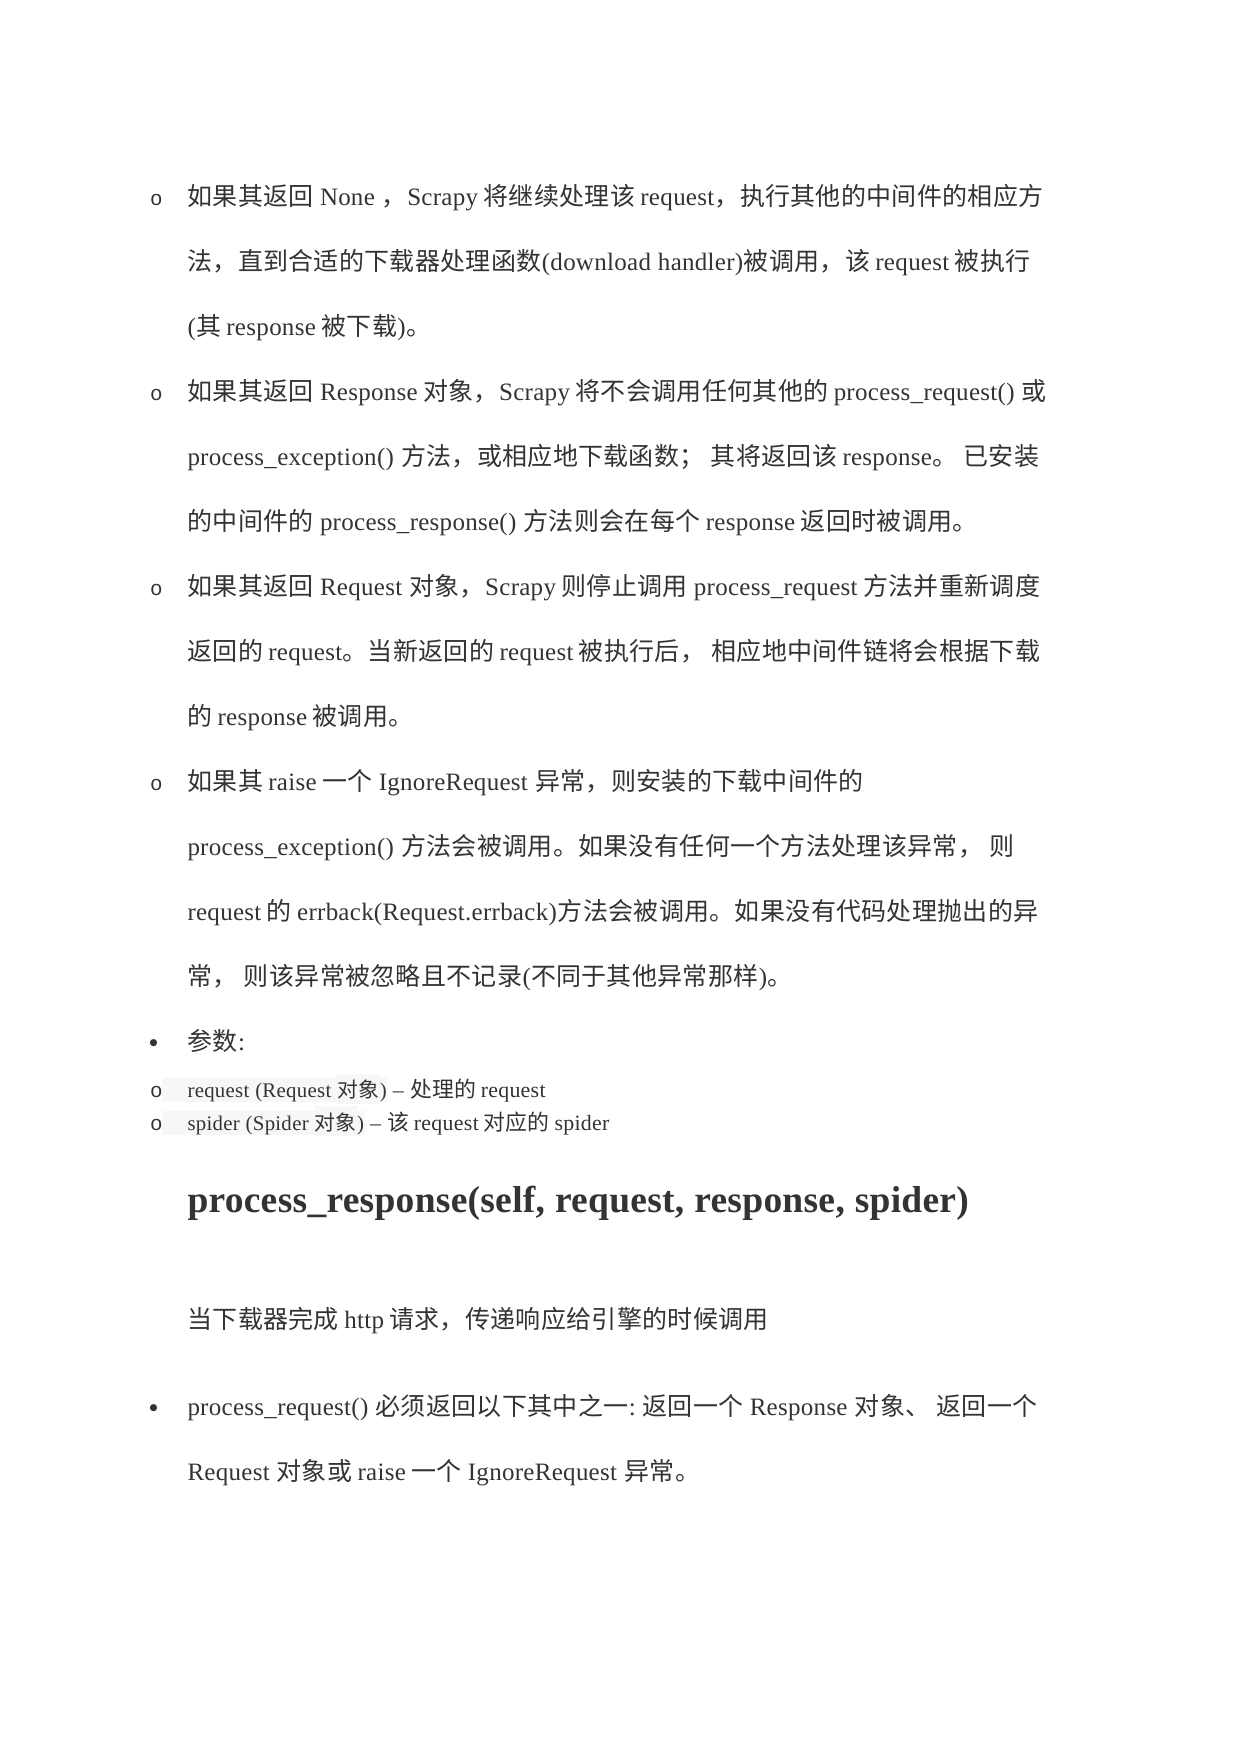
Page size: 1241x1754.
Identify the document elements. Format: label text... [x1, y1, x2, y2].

list 参数: [150, 1007, 1053, 1072]
subtitle process_response(self, request, response, spider) [187, 1166, 1053, 1231]
list process_request() 必须返回以下其中之一: 返回一个 Response 对象、 返回一个 Request 对象或raise一个 IgnoreRequest 异常。 [150, 1372, 1053, 1502]
list 如果其raise一个 IgnoreRequest 异常，则安装的下载中间件的 process_exception() 方法会被调用。如果没有任何一个方法处理该异常， 则request的errback(Request.errback)方法会被调用。如果没有代码处理抛出的异常， 则该异常被忽略且不记录(不同于其他异常那样)。 [150, 747, 1053, 1007]
list 如果其返回 None ，Scrapy将继续处理该request，执行其他的中间件的相应方法，直到合适的下载器处理函数(download handler)被调用，该request被执行(其response被下载)。 [150, 162, 1053, 357]
list request (Request 对象) – 处理的request [150, 1072, 1053, 1104]
list 如果其返回 Request 对象，Scrapy则停止调用 process_request方法并重新调度返回的request。当新返回的request被执行后， 相应地中间件链将会根据下载的response被调用。 [150, 552, 1053, 747]
text 当下载器完成http请求，传递响应给引擎的时候调用 [187, 1285, 1053, 1350]
list 如果其返回 Response对象，Scrapy将不会调用任何其他的process_request() 或 process_exception() 方法，或相应地下载函数； 其将返回该response。 已安装的中间件的 process_response() 方法则会在每个response返回时被调用。 [150, 357, 1053, 552]
list spider (Spider 对象) – 该request对应的spider [150, 1104, 1053, 1137]
